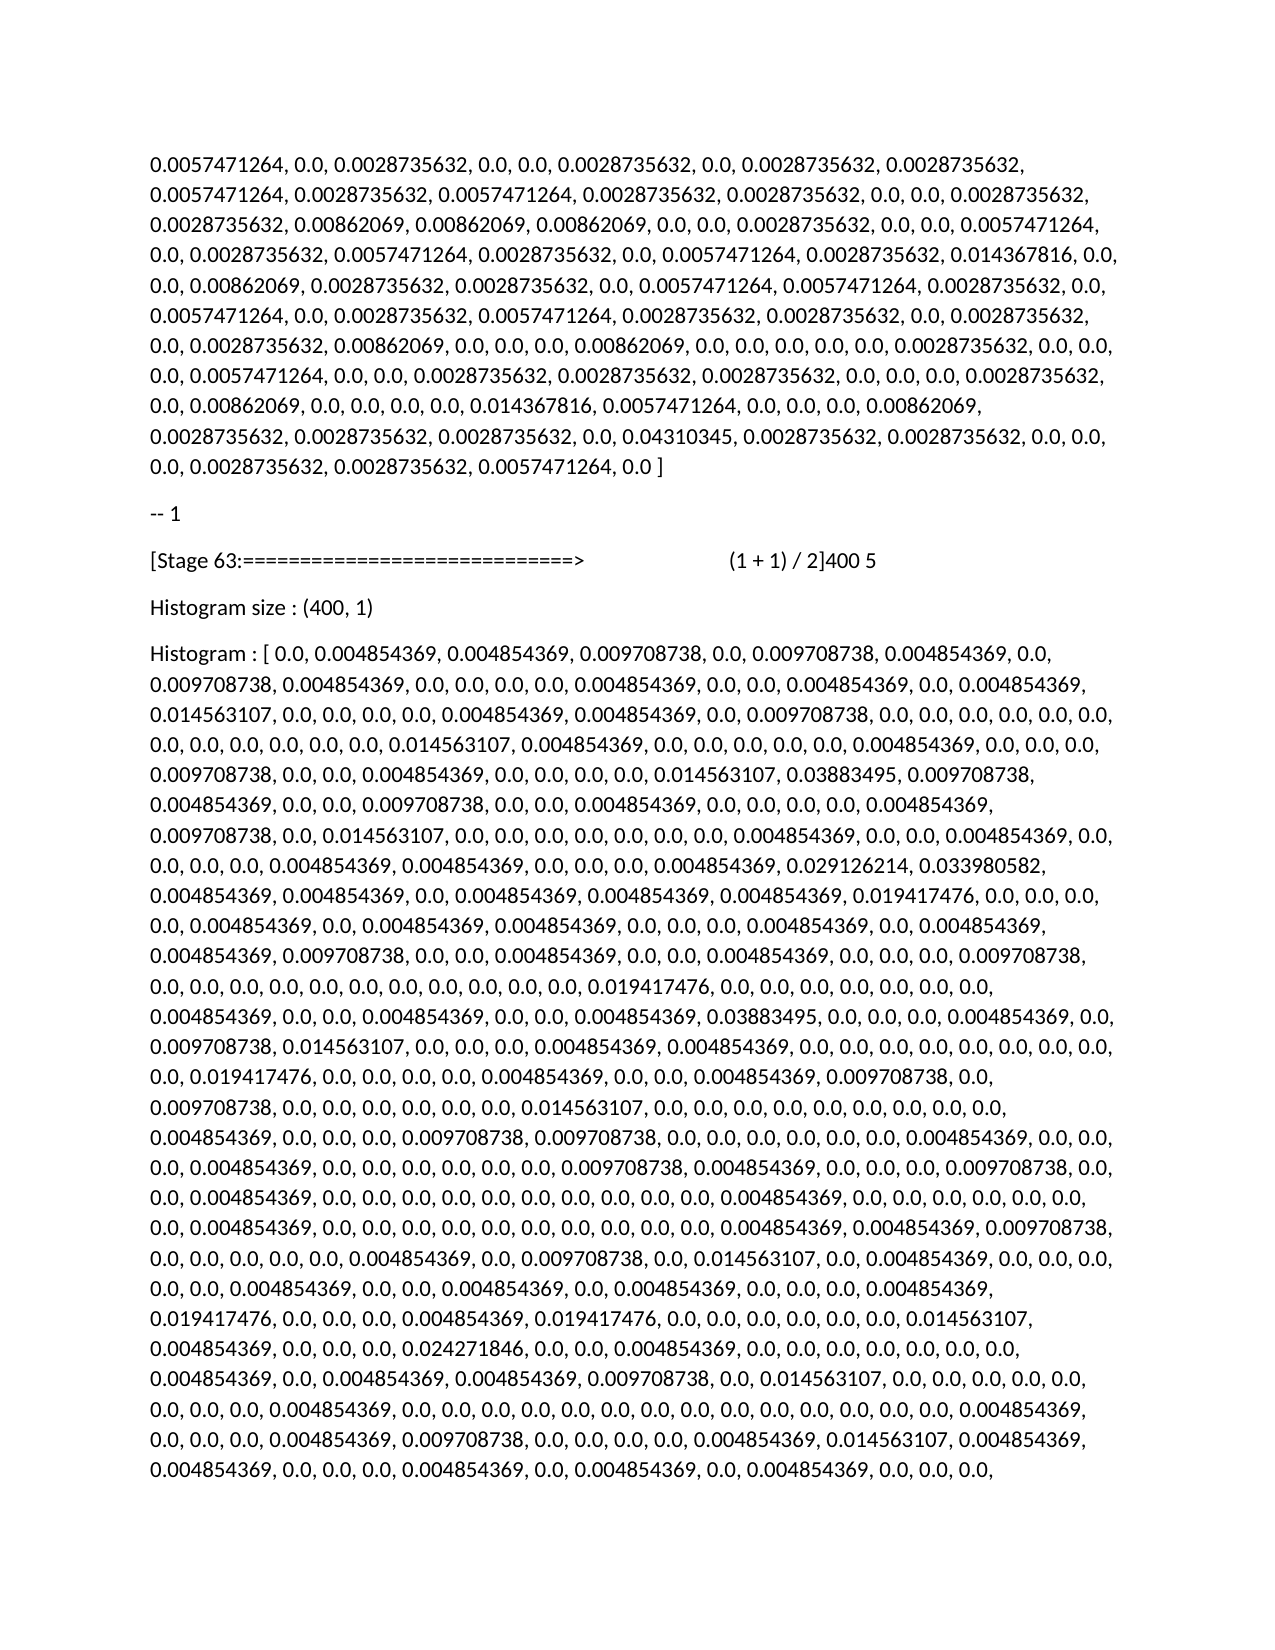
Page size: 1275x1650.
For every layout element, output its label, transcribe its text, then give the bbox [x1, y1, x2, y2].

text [150, 150, 1125, 480]
text [Stage 63:=============================> (1 + 1) / 2]400 5 [150, 546, 1125, 574]
text Histogram size : (400, 1) [150, 593, 1125, 621]
text -- 1 [150, 499, 1125, 527]
